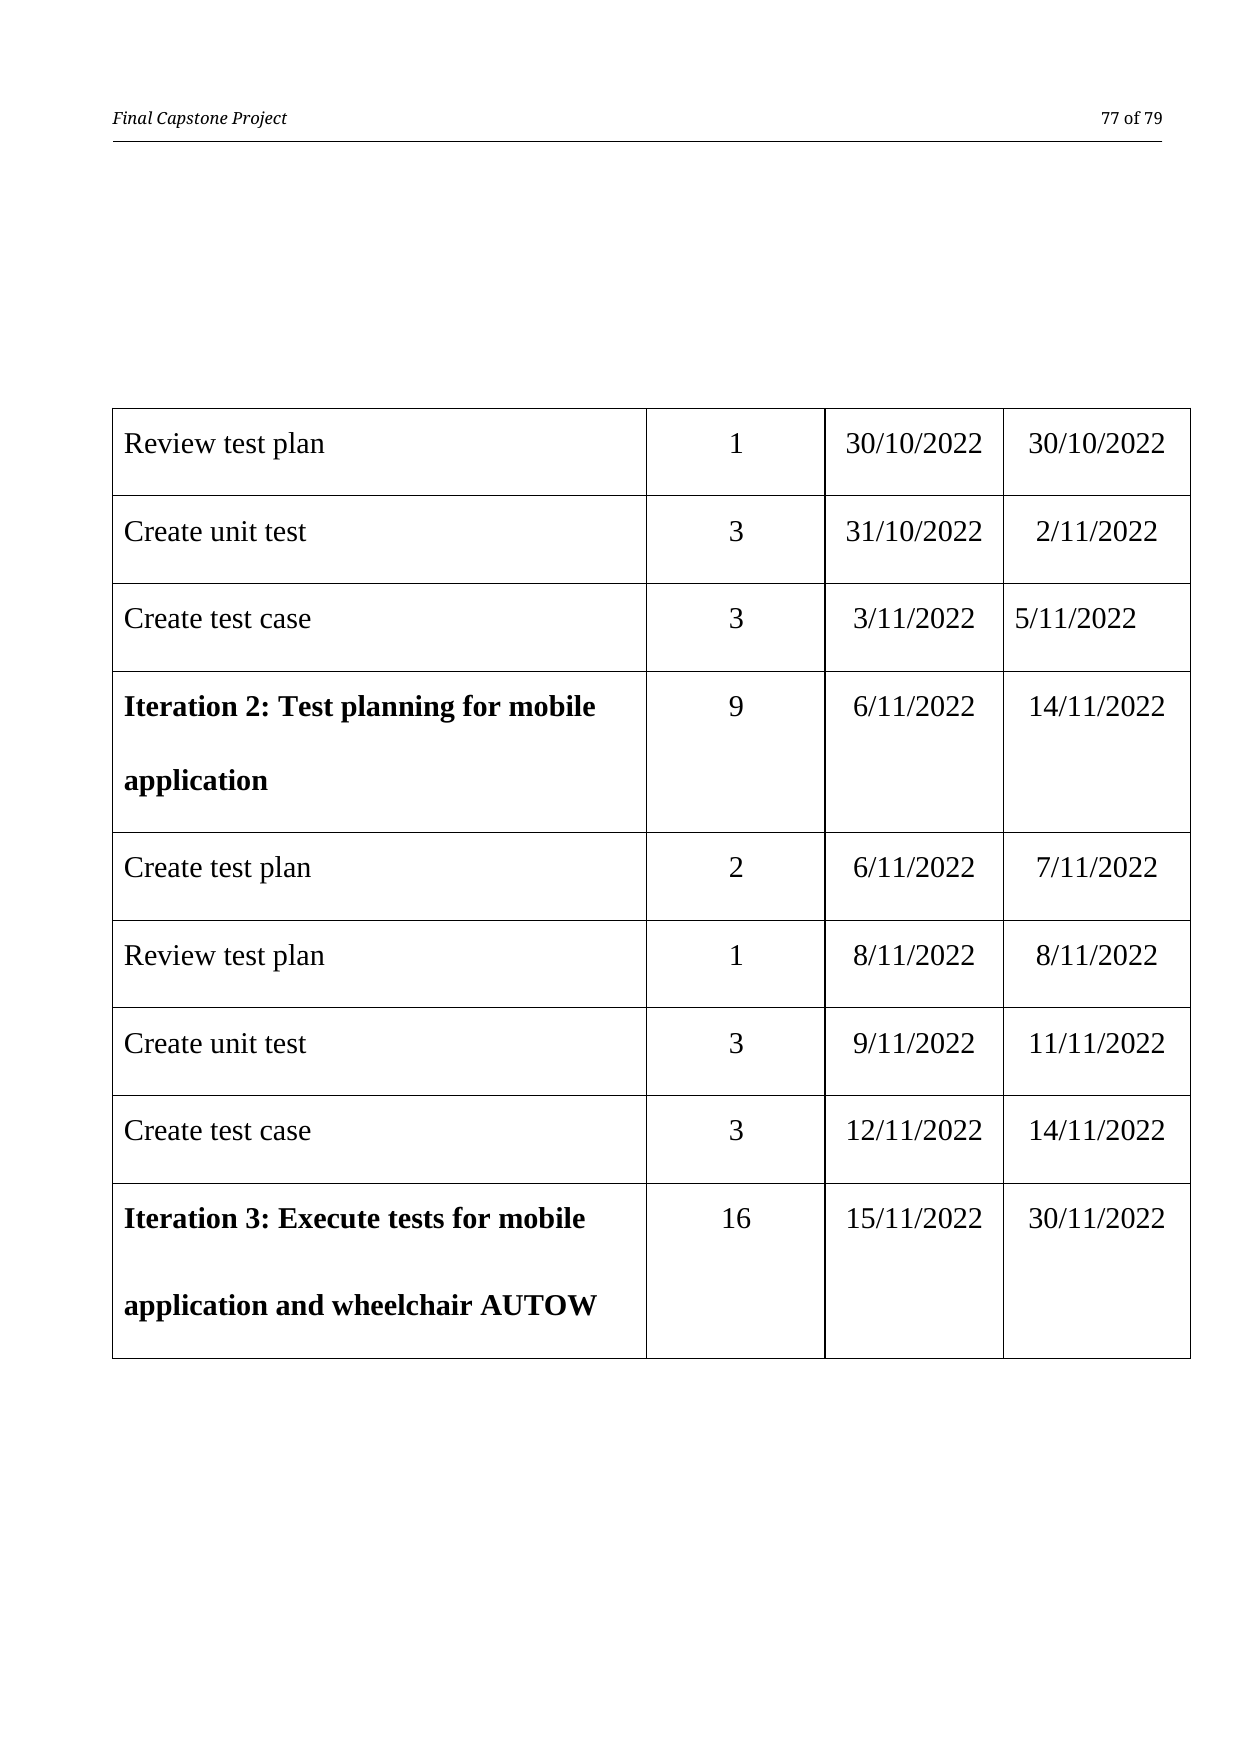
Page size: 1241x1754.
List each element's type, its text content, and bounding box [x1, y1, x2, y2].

table_cell Create test plan [113, 833, 646, 919]
table_cell Create unit test [113, 496, 646, 583]
table_cell 1 [647, 409, 824, 495]
table_cell 14/11/2022 [1004, 1096, 1190, 1183]
table_cell 2 [647, 833, 824, 919]
table_cell 6/11/2022 [826, 833, 1003, 919]
table_cell 9/11/2022 [826, 1008, 1003, 1095]
table_cell Review test plan [113, 409, 646, 495]
table_cell 7/11/2022 [1004, 833, 1190, 919]
table_cell 2/11/2022 [1004, 496, 1190, 583]
table_cell Create test case [113, 584, 646, 671]
table_cell Create unit test [113, 1008, 646, 1095]
table_cell 3 [647, 1096, 824, 1183]
table_cell 6/11/2022 [826, 672, 1003, 832]
table_cell 3/11/2022 [826, 584, 1003, 671]
table_cell 3 [647, 1008, 824, 1095]
table_cell Iteration 2: Test planning for mobile application [113, 672, 646, 832]
table_cell 1 [647, 921, 824, 1007]
table_cell 30/10/2022 [1004, 409, 1190, 495]
table_cell 16 [647, 1184, 824, 1358]
table_cell 3 [647, 496, 824, 583]
table_cell 5/11/2022 [1004, 584, 1190, 671]
table_cell 9 [647, 672, 824, 832]
table_cell 15/11/2022 [826, 1184, 1003, 1358]
table_cell 11/11/2022 [1004, 1008, 1190, 1095]
table_cell 8/11/2022 [826, 921, 1003, 1007]
table_cell 3 [647, 584, 824, 671]
table_cell 31/10/2022 [826, 496, 1003, 583]
table_cell 12/11/2022 [826, 1096, 1003, 1183]
table_cell 8/11/2022 [1004, 921, 1190, 1007]
table_cell 14/11/2022 [1004, 672, 1190, 832]
table_cell Review test plan [113, 921, 646, 1007]
table_cell 30/11/2022 [1004, 1184, 1190, 1358]
table_cell Create test case [113, 1096, 646, 1183]
table_cell Iteration 3: Execute tests for mobile application and wheelchair AUTOW [113, 1184, 646, 1358]
table_cell 30/10/2022 [826, 409, 1003, 495]
